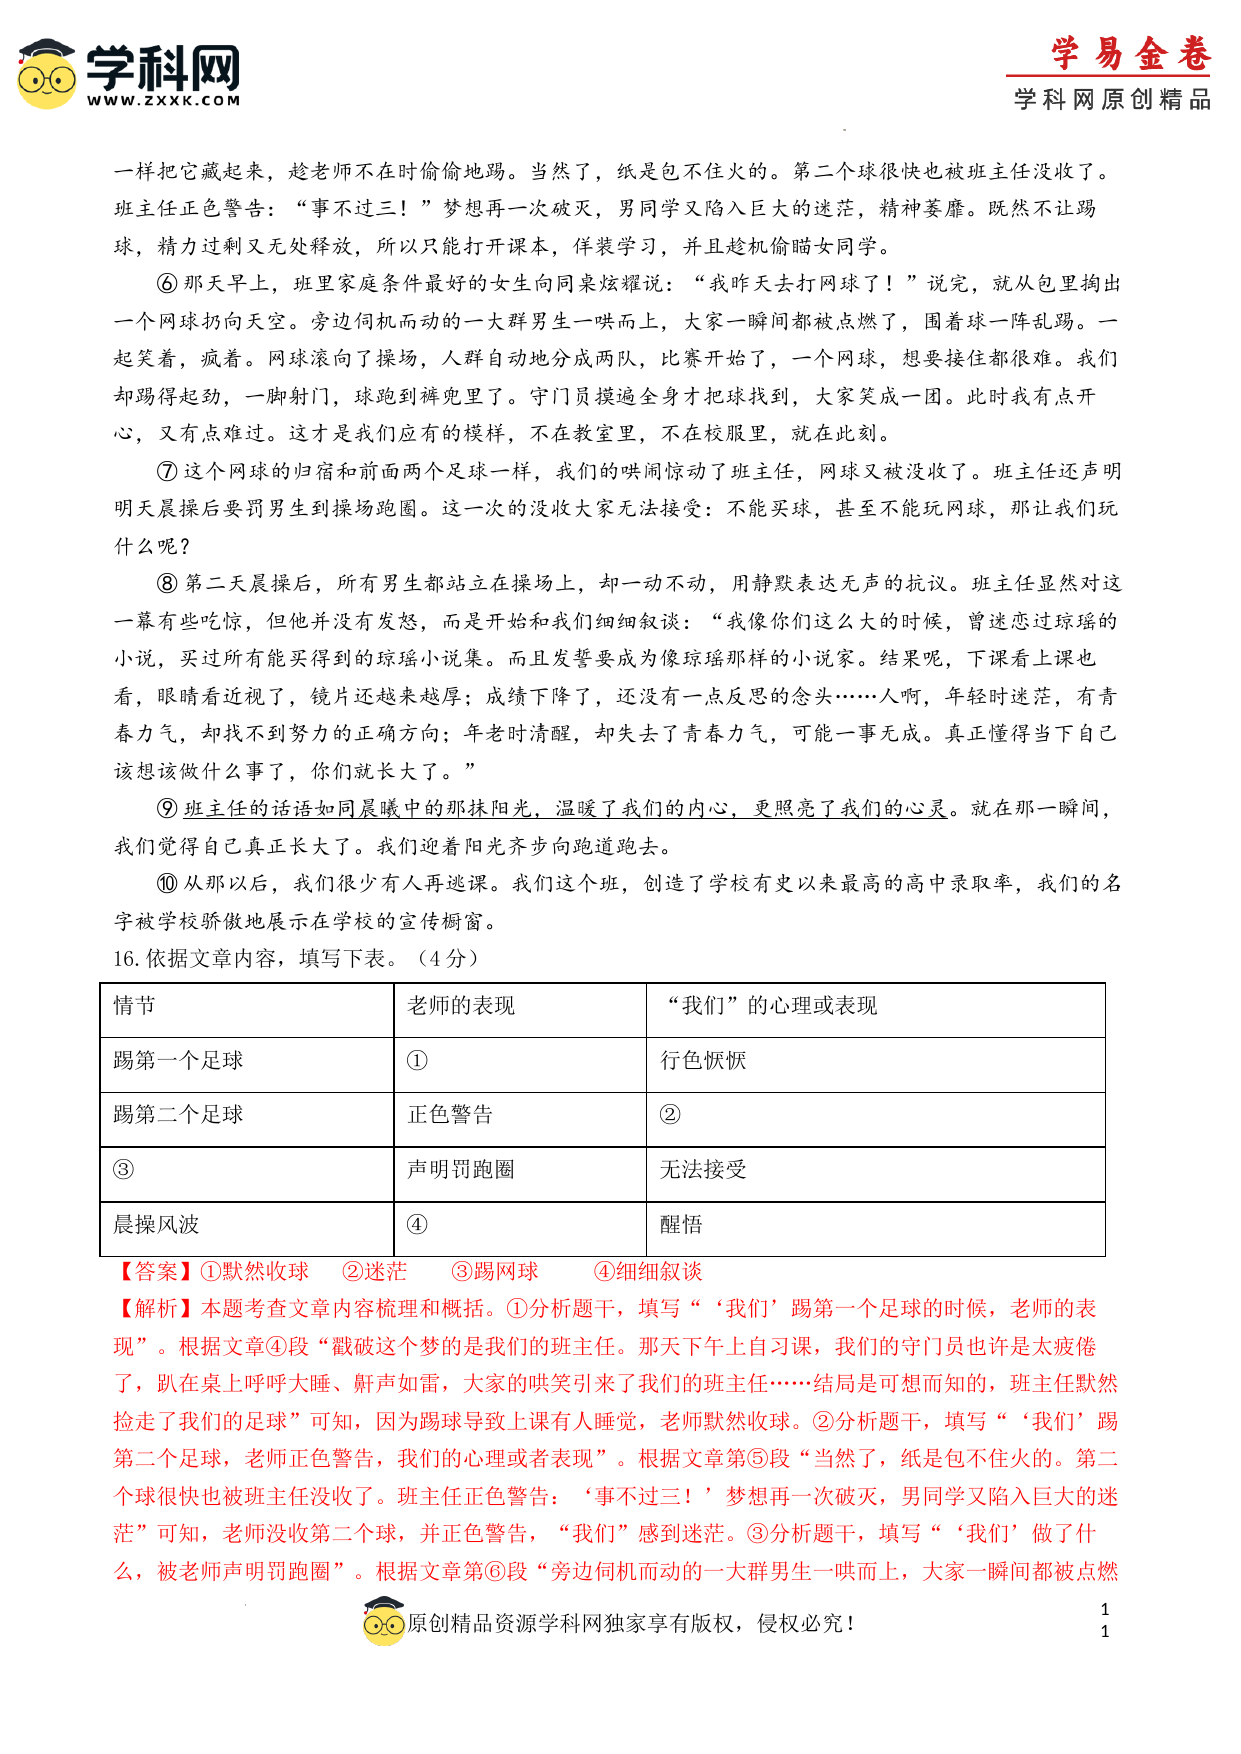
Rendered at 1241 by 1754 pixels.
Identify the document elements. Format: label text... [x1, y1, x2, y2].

table_cell 正色警告 [395, 1093, 646, 1146]
table_cell 踢第一个足球 [101, 1038, 393, 1092]
table_cell 晨操风波 [101, 1203, 393, 1256]
table_cell ③ [101, 1148, 393, 1201]
table_cell 行色恹恹 [647, 1038, 1105, 1092]
text ⑥那天早上，班里家庭条件最好的女生向同桌炫耀说：“我昨天去打网球了！”说完，就从包里掏出一个网球扔向天空。旁边伺机而动的一大群男生一哄而上，大家一瞬间都被点燃了，围着球一阵乱踢。一起笑着，疯着。网球滚向了操场，人群自动地分成两队，比赛开始了，一个网球，想要接住都很难。我们却踢得起劲，一脚射门，球跑到裤兜里了。守门员摸遍全身才把球找到，大家笑成一团。此时我有点开心，又有点难过。这才是我们应有的模样，不在教室里，不在校服里，就在此刻。 [112, 270, 1128, 445]
text 【答案】①默然收球 ②迷茫 ③踢网球 ④细细叙谈 [112, 1257, 1128, 1282]
text ⑦这个网球的归宿和前面两个足球一样，我们的哄闹惊动了班主任，网球又被没收了。班主任还声明明天晨操后要罚男生到操场跑圈。这一次的没收大家无法接受：不能买球，甚至不能玩网球，那让我们玩什么呢？ [112, 457, 1128, 557]
picture [2, 0, 1239, 150]
table_cell ① [395, 1038, 646, 1092]
table_cell ② [647, 1093, 1105, 1146]
table_header 情节 [101, 984, 393, 1037]
table_header 老师的表现 [395, 984, 646, 1037]
table_header “我们”的心理或表现 [647, 984, 1105, 1037]
text 16.依据文章内容，填写下表。（4分） [112, 945, 1128, 970]
table_cell 醒悟 [647, 1203, 1105, 1256]
text ⑩从那以后，我们很少有人再逃课。我们这个班，创造了学校有史以来最高的高中录取率，我们的名字被学校骄傲地展示在学校的宣传橱窗。 [112, 870, 1128, 932]
text ⑧第二天晨操后，所有男生都站立在操场上，却一动不动，用静默表达无声的抗议。班主任显然对这一幕有些吃惊，但他并没有发怒，而是开始和我们细细叙谈：“我像你们这么大的时候，曾迷恋过琼瑶的小说，买过所有能买得到的琼瑶小说集。而且发誓要成为像琼瑶那样的小说家。结果呢，下课看上课也看，眼睛看近视了，镜片还越来越厚；成绩下降了，还没有一点反思的念头……人啊，年轻时迷茫，有青春力气，却找不到努力的正确方向；年老时清醒，却失去了青春力气，可能一事无成。真正懂得当下自己该想该做什么事了，你们就长大了。” [112, 570, 1128, 782]
table_cell 声明罚跑圈 [395, 1148, 646, 1201]
table_cell 踢第二个足球 [101, 1093, 393, 1146]
picture [363, 1596, 406, 1646]
table_cell 无法接受 [647, 1148, 1105, 1201]
text ⑨班主任的话语如同晨曦中的那抹阳光，温暖了我们的内心，更照亮了我们的心灵。就在那一瞬间，我们觉得自己真正长大了。我们迎着阳光齐步向跑道跑去。 [112, 795, 1128, 857]
table_cell ④ [395, 1203, 646, 1256]
